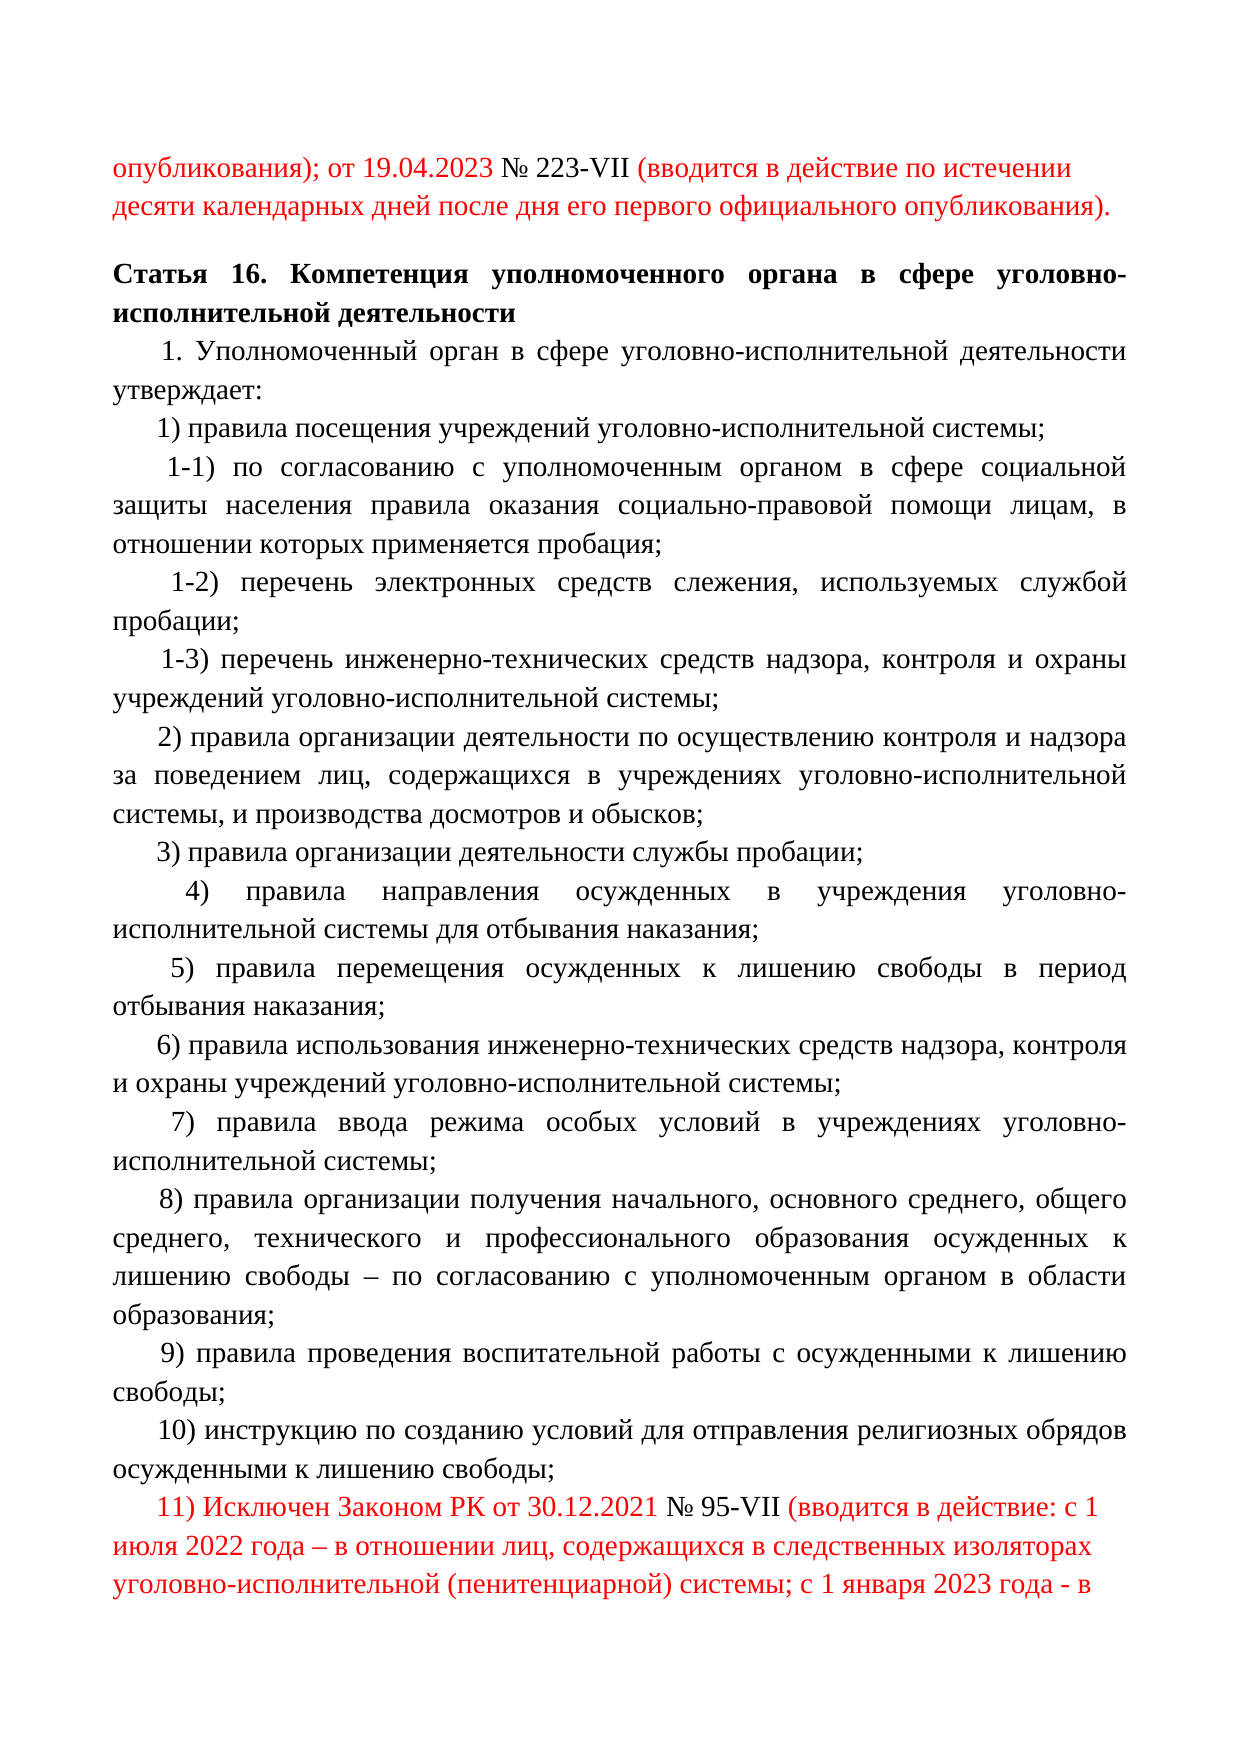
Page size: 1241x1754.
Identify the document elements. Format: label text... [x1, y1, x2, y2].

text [112, 1489, 1128, 1600]
text 1) правила посещения учреждений уголовно-исполнительной системы; [112, 410, 1128, 444]
text 1-3) перечень инженерно-технических средств надзора, контроля и охраны учреждений уголовно-исполнительной системы; [112, 642, 1128, 714]
text 5) правила перемещения осужденных к лишению свободы в период отбывания наказания; [112, 950, 1128, 1022]
text 6) правила использования инженерно-технических средств надзора, контроля и охраны учреждений уголовно-исполнительной системы; [112, 1027, 1128, 1099]
text 1. Уполномоченный орган в сфере уголовно-исполнительной деятельности утверждает: [112, 333, 1128, 405]
text 9) правила проведения воспитательной работы с осужденными к лишению свободы; [112, 1335, 1128, 1407]
text 2) правила организации деятельности по осуществлению контроля и надзора за поведением лиц, содержащихся в учреждениях уголовно-исполнительной системы, и производства досмотров и обысков; [112, 719, 1128, 829]
text 8) правила организации получения начального, основного среднего, общего среднего, технического и профессионального образования осужденных к лишению свободы – по согласованию с уполномоченным органом в области образования; [112, 1181, 1128, 1330]
text Статья 16. Компетенция уполномоченного органа в сфере уголовно-исполнительной деятельности [112, 256, 1128, 328]
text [112, 150, 1128, 252]
text 10) инструкцию по созданию условий для отправления религиозных обрядов осужденными к лишению свободы; [112, 1412, 1128, 1484]
text 1-2) перечень электронных средств слежения, используемых службой пробации; [112, 564, 1128, 637]
text 1-1) по согласованию с уполномоченным органом в сфере социальной защиты населения правила оказания социально-правовой помощи лицам, в отношении которых применяется пробация; [112, 449, 1128, 559]
text 3) правила организации деятельности службы пробации; [112, 834, 1128, 868]
text 7) правила ввода режима особых условий в учреждениях уголовно-исполнительной системы; [112, 1104, 1128, 1176]
text 4) правила направления осужденных в учреждения уголовно-исполнительной системы для отбывания наказания; [112, 873, 1128, 945]
